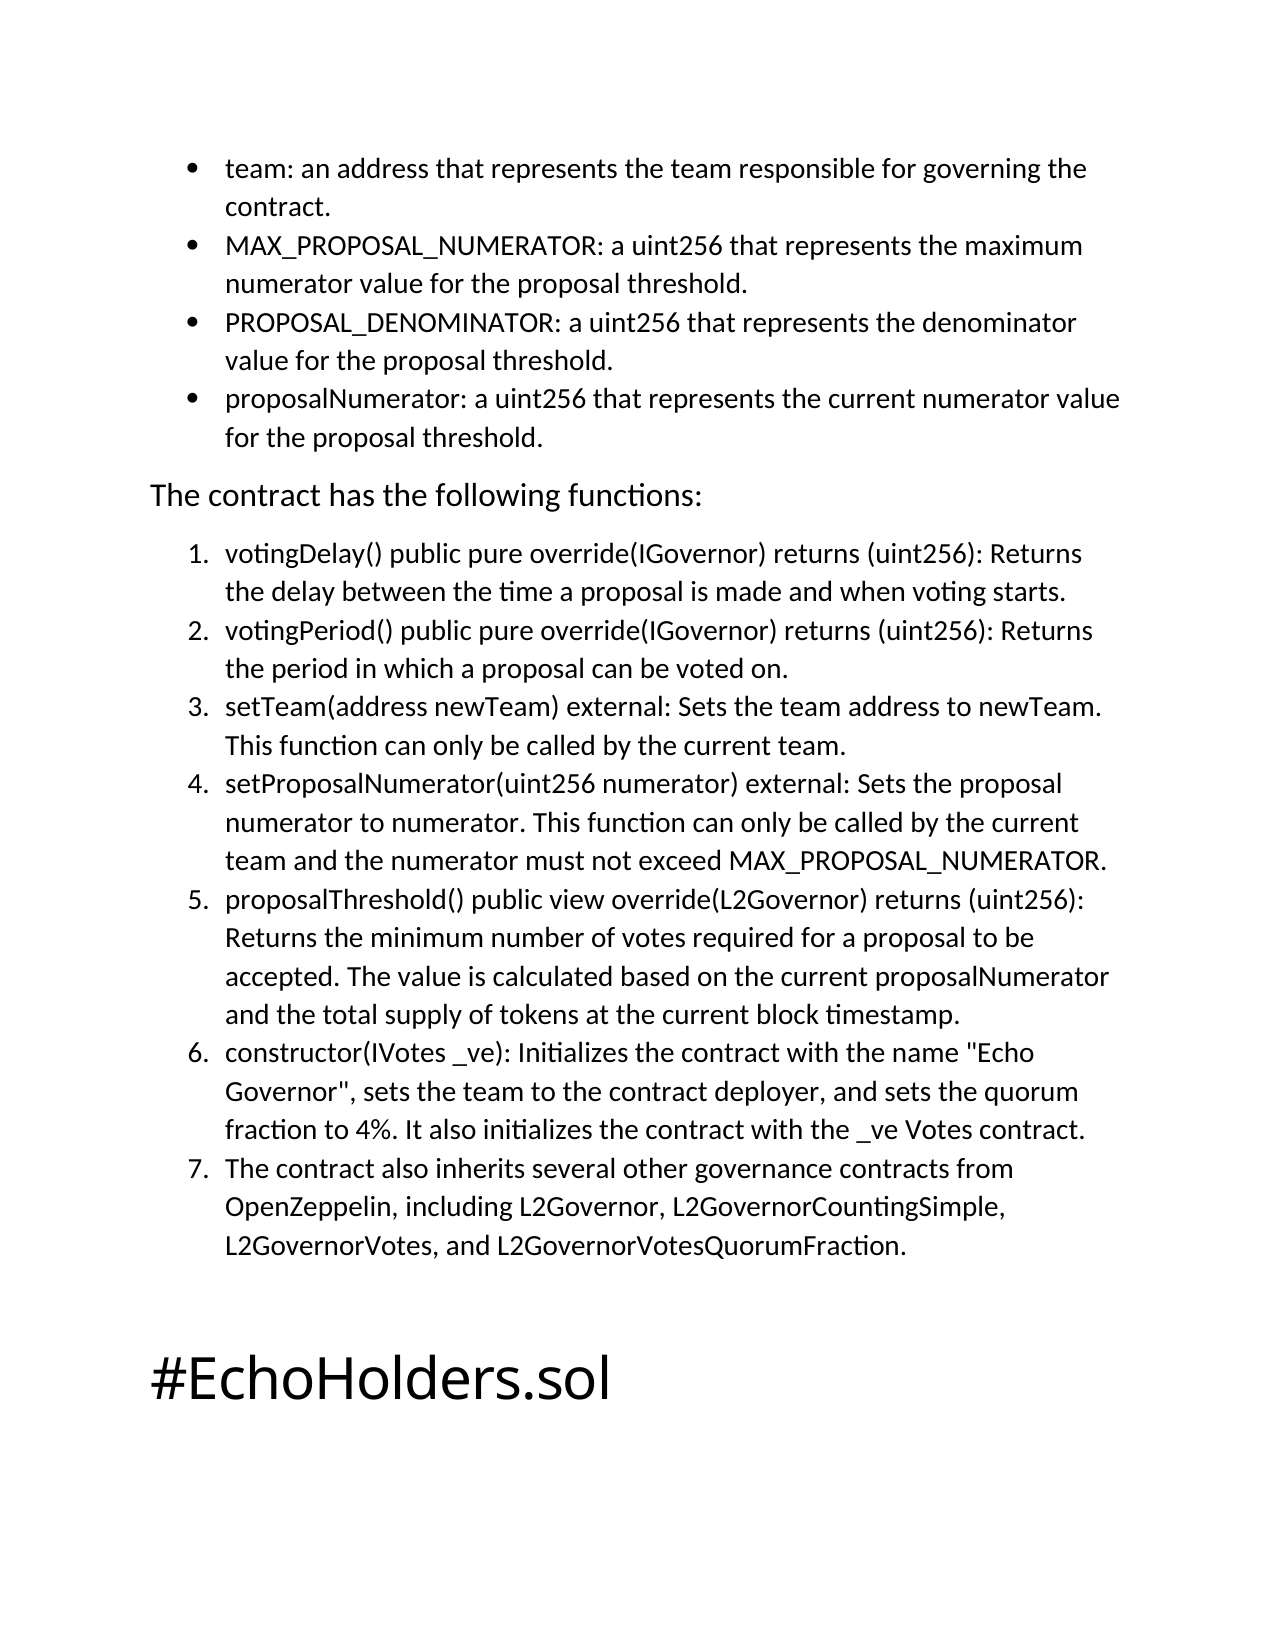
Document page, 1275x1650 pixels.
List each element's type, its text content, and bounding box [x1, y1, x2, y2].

title #EchoHolders.sol [150, 1337, 1125, 1416]
text The contract has the following functions: [150, 474, 1125, 515]
list votingPeriod() public pure override(IGovernor) returns (uint256): Returns the period in which a proposal can be voted on. [187, 612, 1125, 686]
list MAX_PROPOSAL_NUMERATOR: a uint256 that represents the maximum numerator value for the proposal threshold. [187, 227, 1125, 301]
list votingDelay() public pure override(IGovernor) returns (uint256): Returns the delay between the time a proposal is made and when voting starts. [187, 535, 1125, 609]
list The contract also inherits several other governance contracts from OpenZeppelin, including L2Governor, L2GovernorCountingSimple, L2GovernorVotes, and L2GovernorVotesQuorumFraction. [187, 1150, 1125, 1262]
list team: an address that represents the team responsible for governing the contract. [187, 150, 1125, 224]
list proposalNumerator: a uint256 that represents the current numerator value for the proposal threshold. [187, 381, 1125, 455]
list constructor(IVotes _ve): Initializes the contract with the name "Echo Governor", sets the team to the contract deployer, and sets the quorum fraction to 4%. It also initializes the contract with the _ve Votes contract. [187, 1034, 1125, 1147]
list setTeam(address newTeam) external: Sets the team address to newTeam. This function can only be called by the current team. [187, 688, 1125, 763]
list PROPOSAL_DENOMINATOR: a uint256 that represents the denominator value for the proposal threshold. [187, 304, 1125, 378]
list proposalThreshold() public view override(L2Governor) returns (uint256): Returns the minimum number of votes required for a proposal to be accepted. The value is calculated based on the current proposalNumerator and the total supply of tokens at the current block timestamp. [187, 881, 1125, 1032]
list setProposalNumerator(uint256 numerator) external: Sets the proposal numerator to numerator. This function can only be called by the current team and the numerator must not exceed MAX_PROPOSAL_NUMERATOR. [187, 765, 1125, 878]
